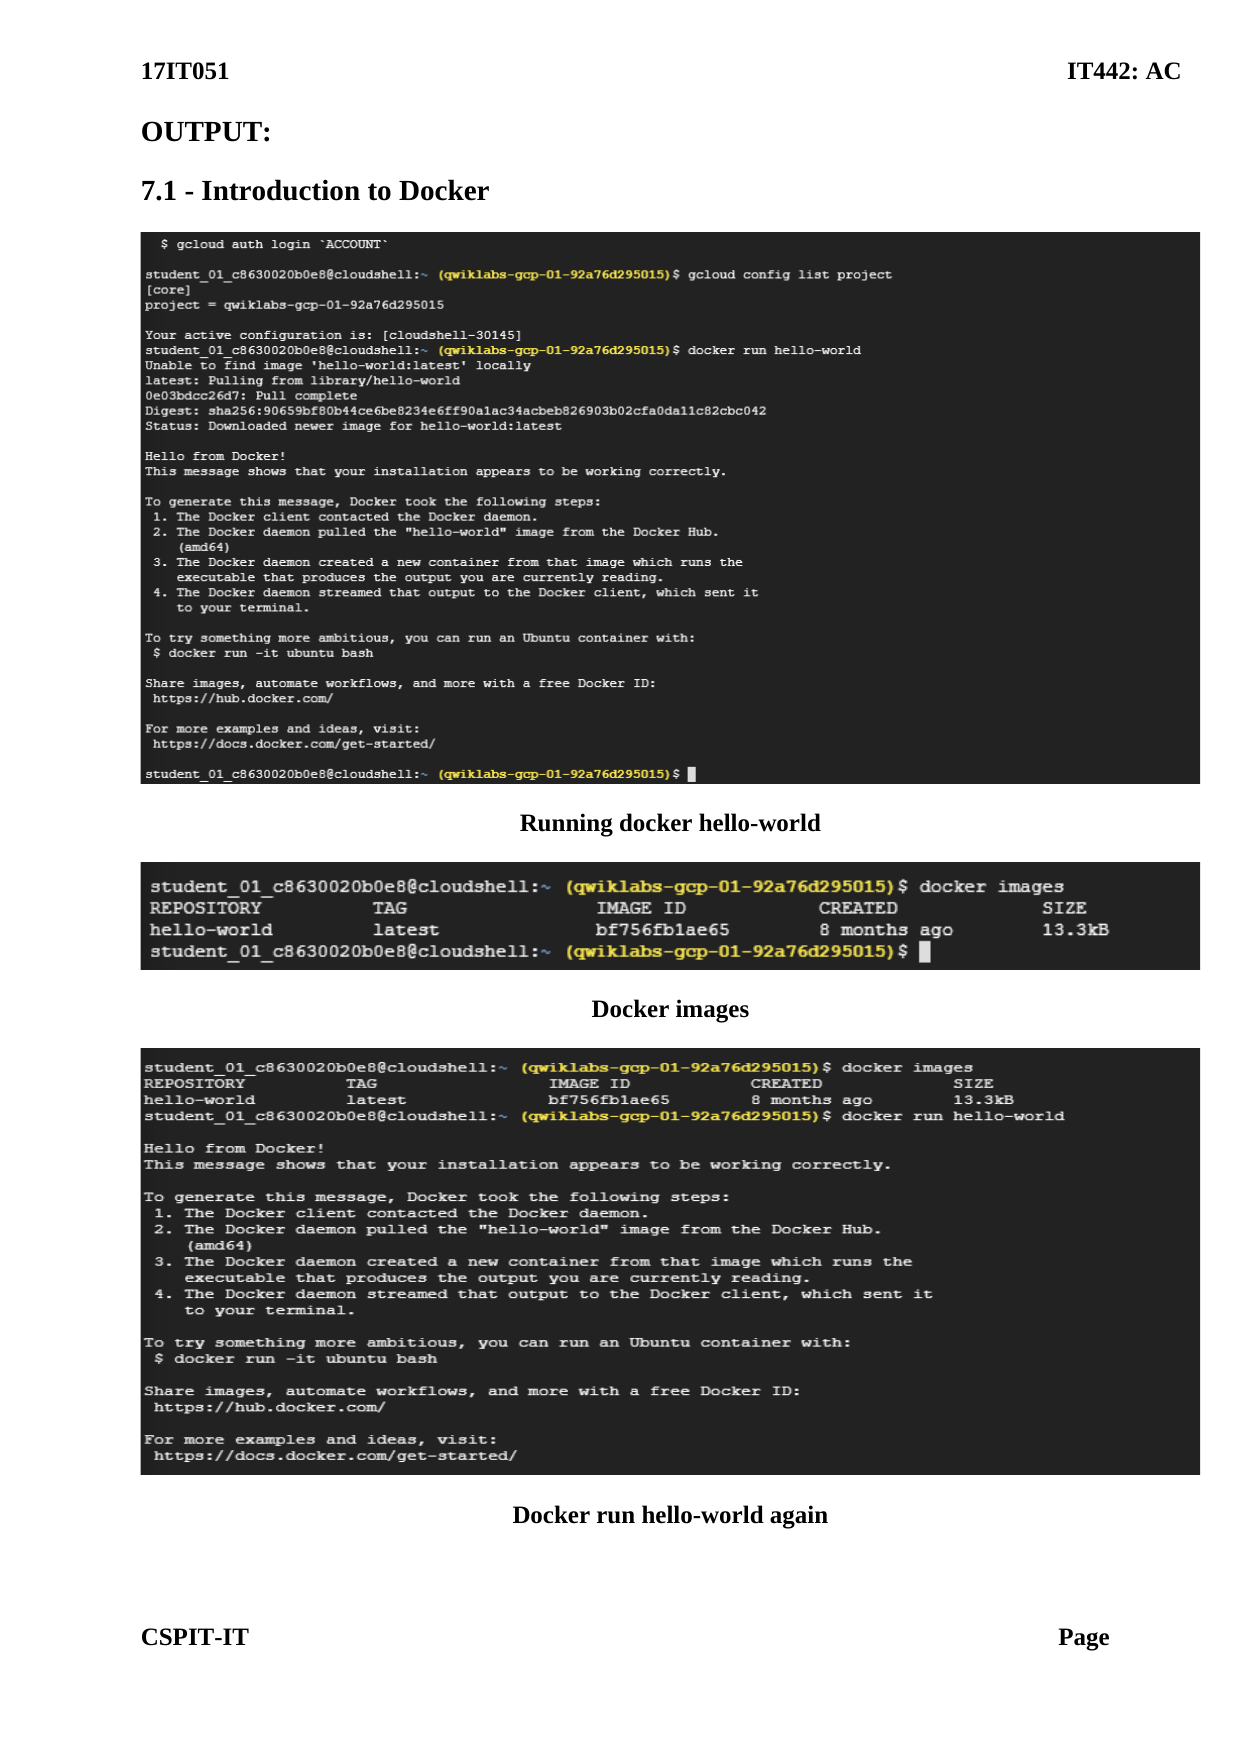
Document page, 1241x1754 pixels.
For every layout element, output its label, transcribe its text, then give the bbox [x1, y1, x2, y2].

text Docker images [141, 994, 1200, 1023]
picture [140, 862, 1200, 970]
text Docker run hello-world again [141, 1500, 1200, 1528]
picture [140, 1048, 1200, 1475]
text Running docker hello-world [141, 808, 1200, 837]
picture [140, 232, 1200, 784]
text 7.1 - Introduction to Docker [141, 173, 1200, 207]
text OUTPUT: [141, 114, 1200, 147]
